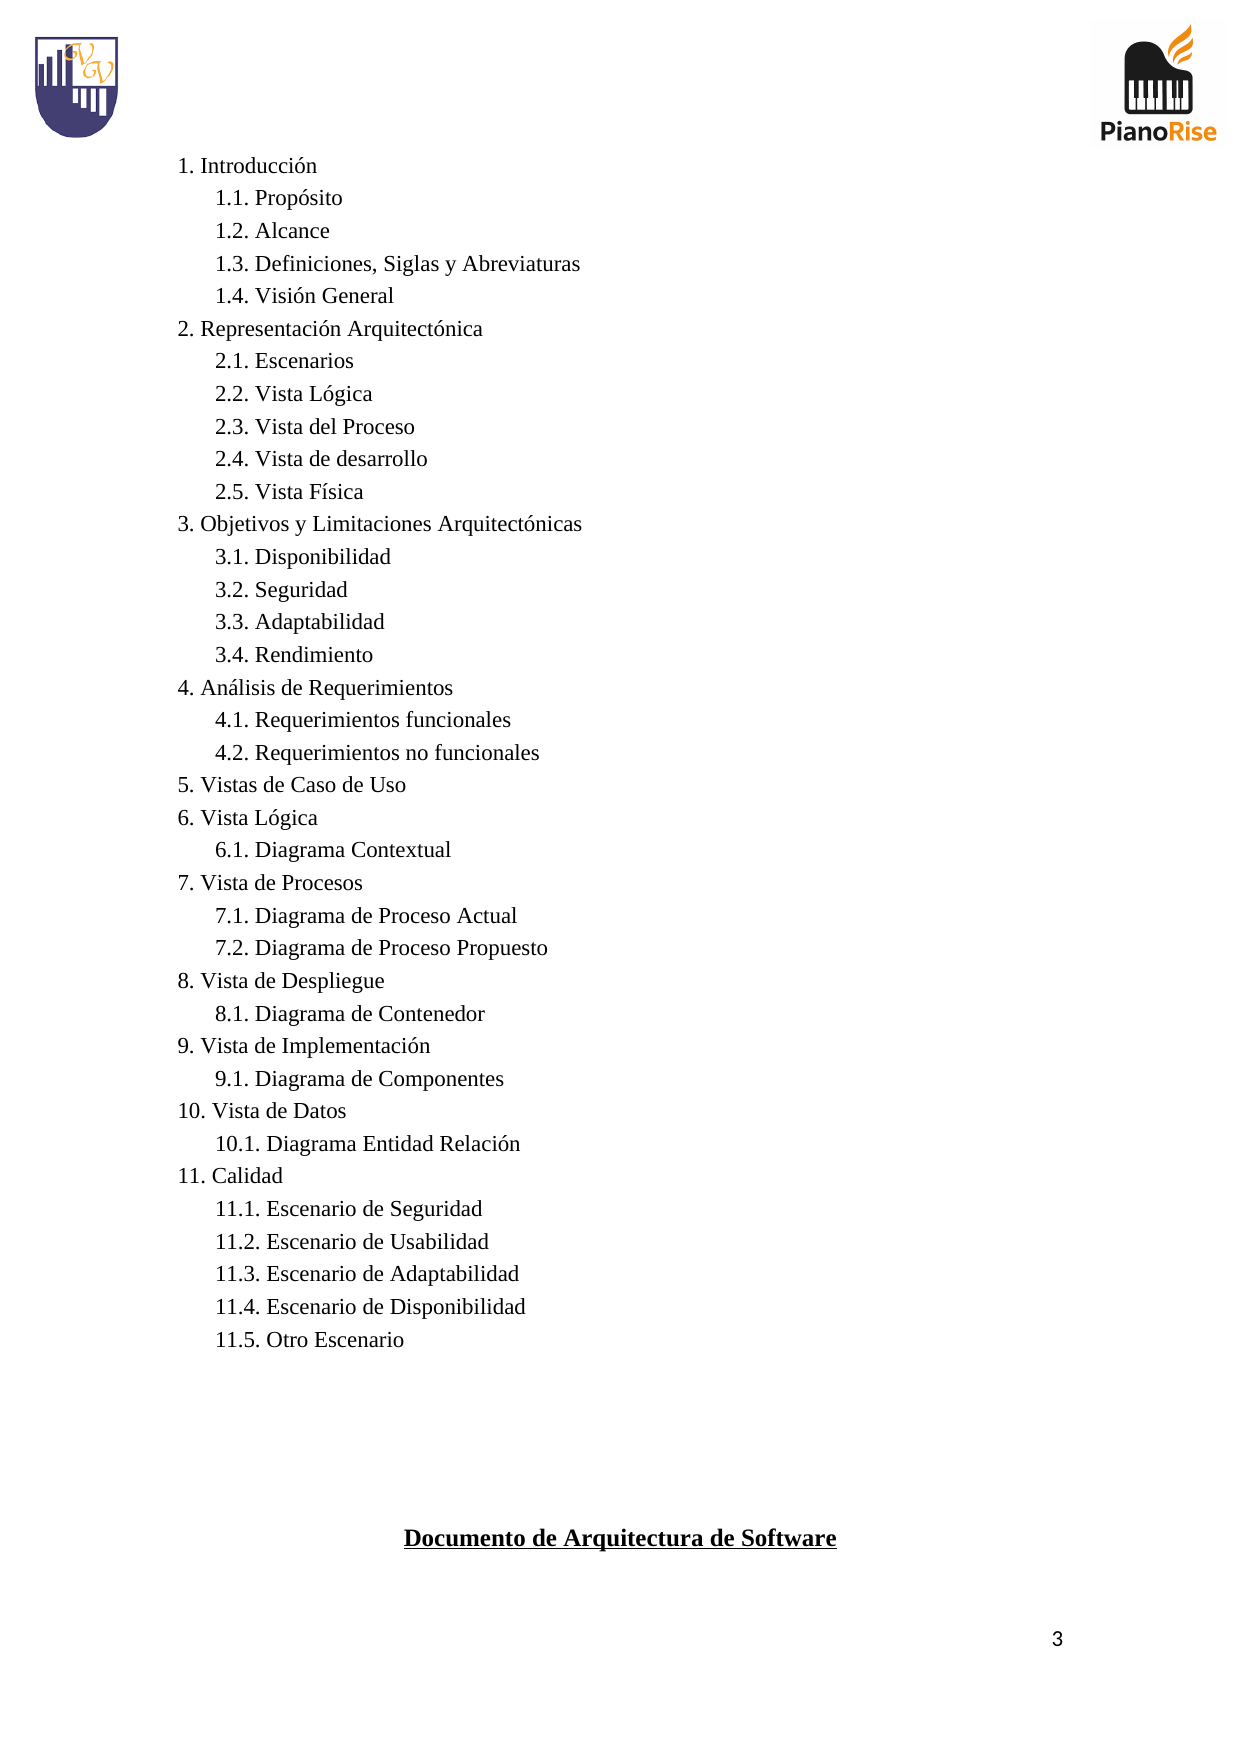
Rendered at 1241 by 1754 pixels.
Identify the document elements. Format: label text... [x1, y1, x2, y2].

picture [24, 18, 134, 148]
text Documento de Arquitectura de Software [177, 1523, 1063, 1552]
picture [1089, 19, 1228, 149]
